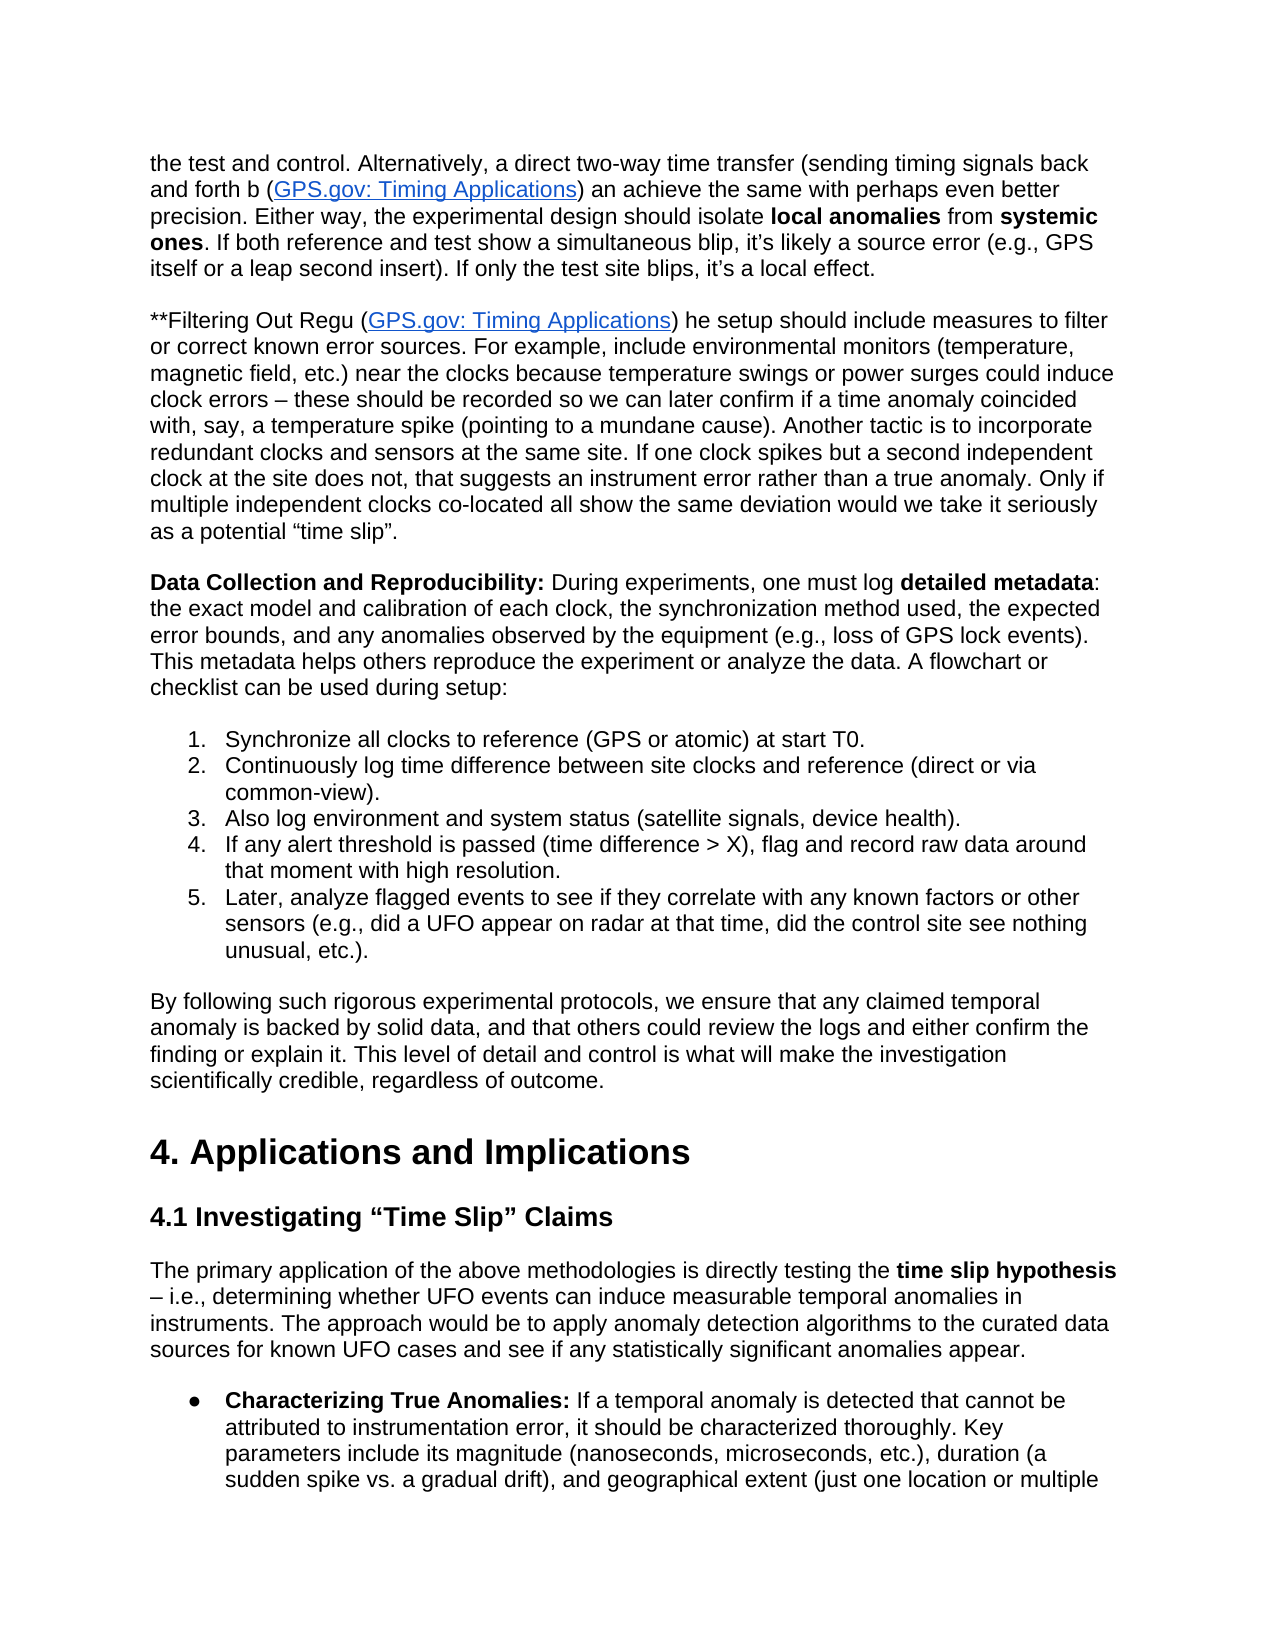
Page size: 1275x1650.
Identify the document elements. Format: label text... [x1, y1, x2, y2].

text Data Collection and Reproducibility: During experiments, one must log detailed metadata: the exact model and calibration of each clock, the synchronization method used, the expected error bounds, and any anomalies observed by the equipment (e.g., loss of GPS lock events). This metadata helps others reproduce the experiment or analyze the data. A flowchart or checklist can be used during setup: [150, 569, 1125, 701]
list Continuously log time difference between site clocks and reference (direct or via common-view). [187, 752, 1125, 805]
list Also log environment and system status (satellite signals, device health). [187, 805, 1125, 831]
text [150, 150, 1125, 282]
list If any alert threshold is passed (time difference > X), flag and record raw data around that moment with high resolution. [187, 831, 1125, 884]
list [187, 1387, 1125, 1493]
text **Filtering Out Regu (GPS.gov: Timing Applications) he setup should include measures to filter or correct known error sources. For example, include environmental monitors (temperature, magnetic field, etc.) near the clocks because temperature swings or power surges could induce clock errors – these should be recorded so we can later confirm if a time anomaly coincided with, say, a temperature spike (pointing to a mundane cause). Another tactic is to incorporate redundant clocks and sensors at the same site. If one clock spikes but a second independent clock at the site does not, that suggests an instrument error rather than a true anomaly. Only if multiple independent clocks co-located all show the same deviation would we take it seriously as a potential “time slip”. [150, 307, 1125, 544]
list Synchronize all clocks to reference (GPS or atomic) at start T0. [187, 726, 1125, 752]
text By following such rigorous experimental protocols, we ensure that any claimed temporal anomaly is backed by solid data, and that others could review the logs and either confirm the finding or explain it. This level of detail and control is what will make the investigation scientifically credible, regardless of outcome. [150, 988, 1125, 1093]
subtitle 4. Applications and Implications [150, 1131, 1125, 1172]
text The primary application of the above methodologies is directly testing the time slip hypothesis – i.e., determining whether UFO events can induce measurable temporal anomalies in instruments. The approach would be to apply anomaly detection algorithms to the curated data sources for known UFO cases and see if any statistically significant anomalies appear. [150, 1257, 1125, 1362]
list Later, analyze flagged events to see if they correlate with any known factors or other sensors (e.g., did a UFO appear on radar at that time, did the control site see nothing unusual, etc.). [187, 884, 1125, 963]
subtitle 4.1 Investigating “Time Slip” Claims [150, 1201, 1125, 1232]
